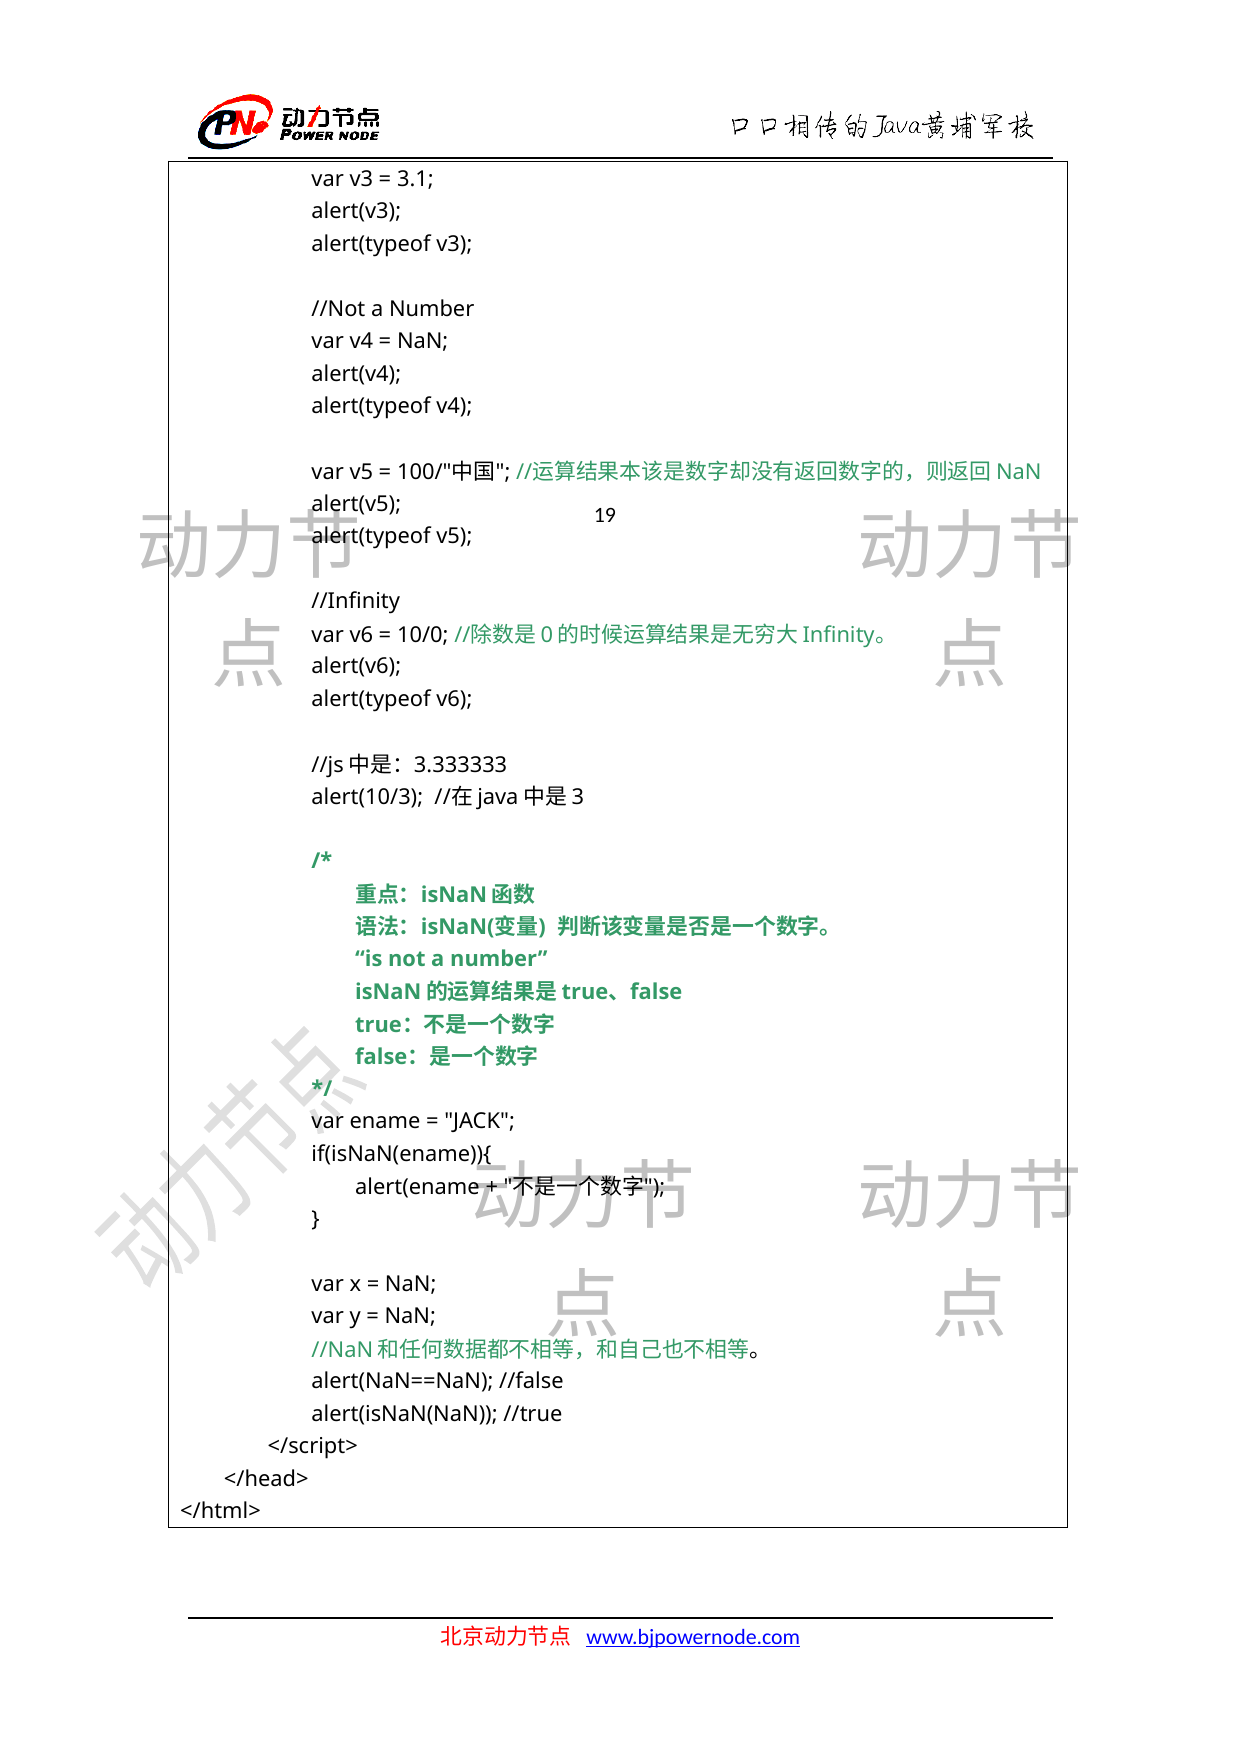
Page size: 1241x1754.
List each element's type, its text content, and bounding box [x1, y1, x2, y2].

picture [187, 88, 1053, 155]
